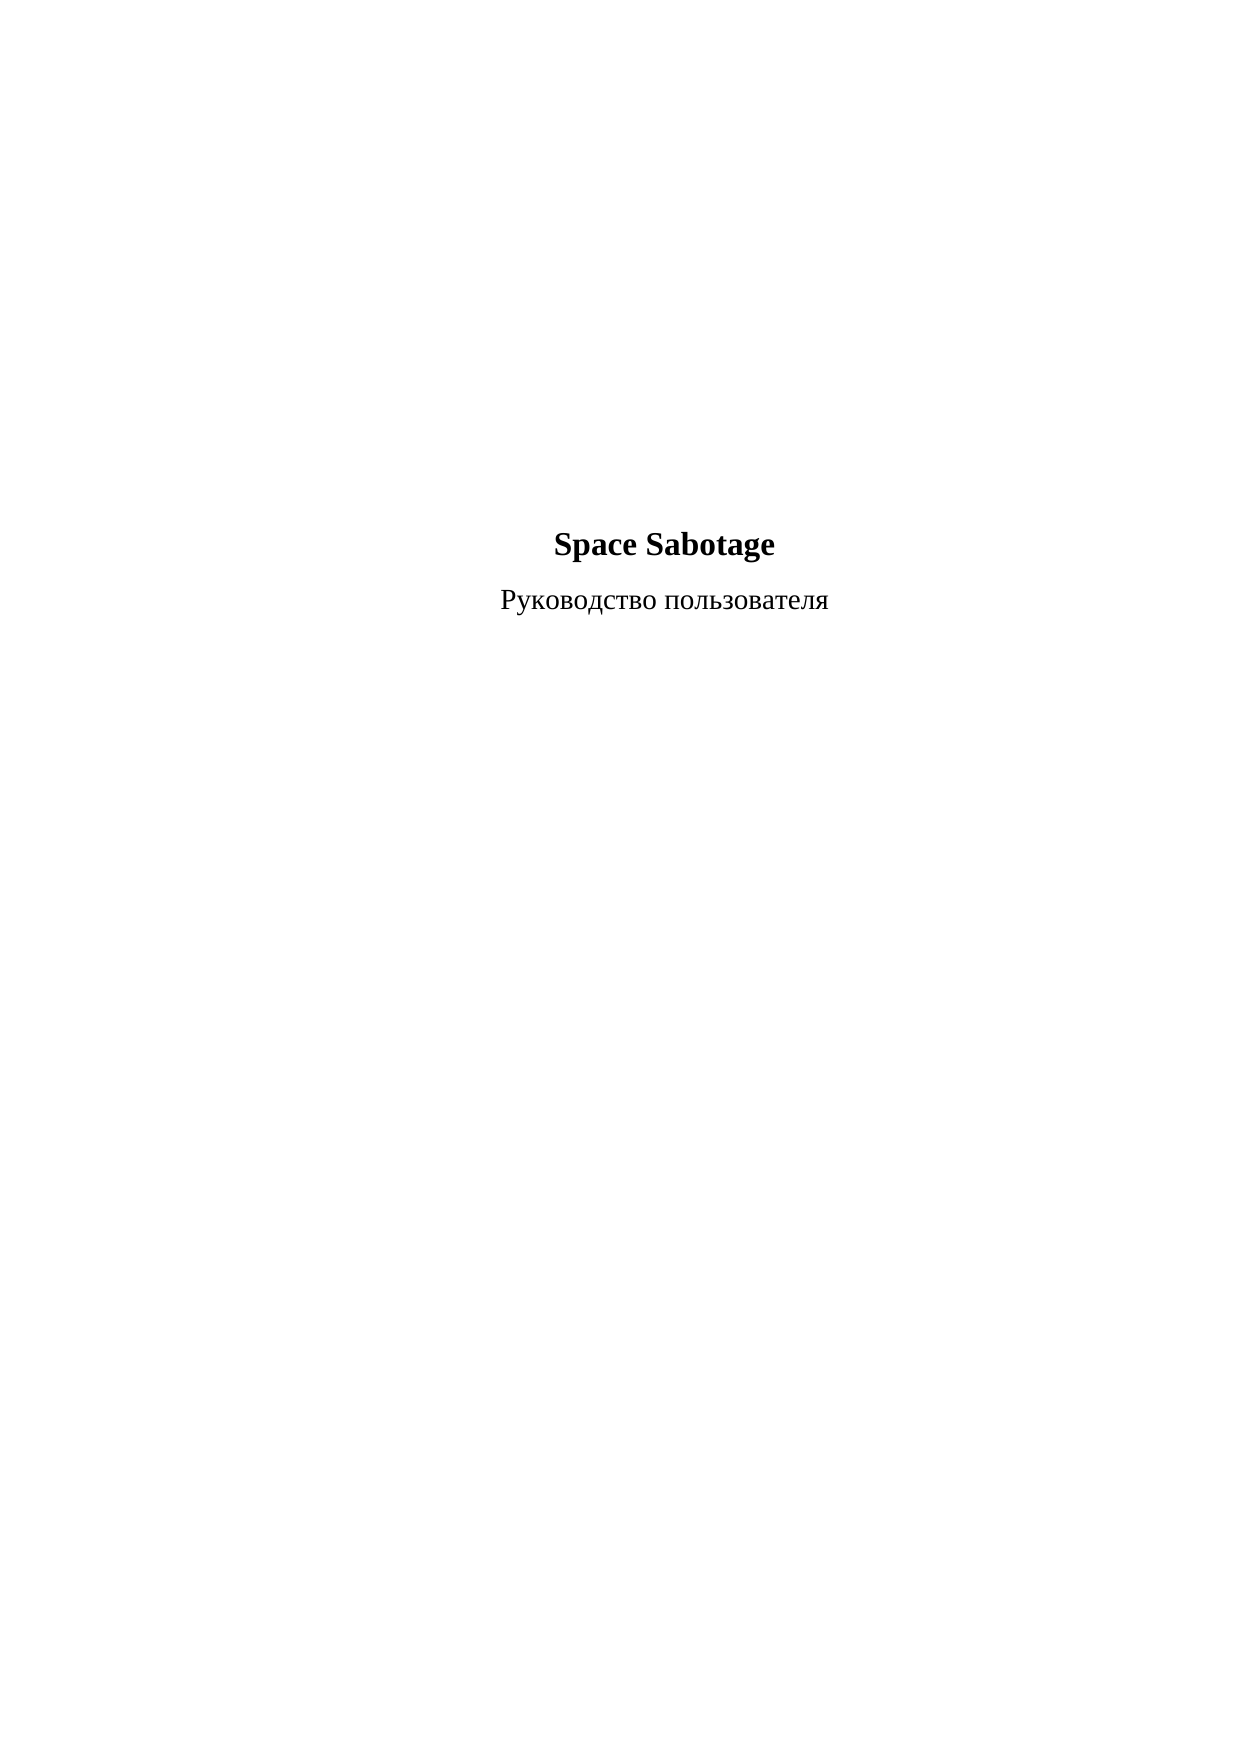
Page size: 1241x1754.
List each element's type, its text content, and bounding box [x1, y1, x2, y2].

text Space Sabotage [177, 524, 1152, 563]
text Руководство пользователя [177, 582, 1152, 616]
